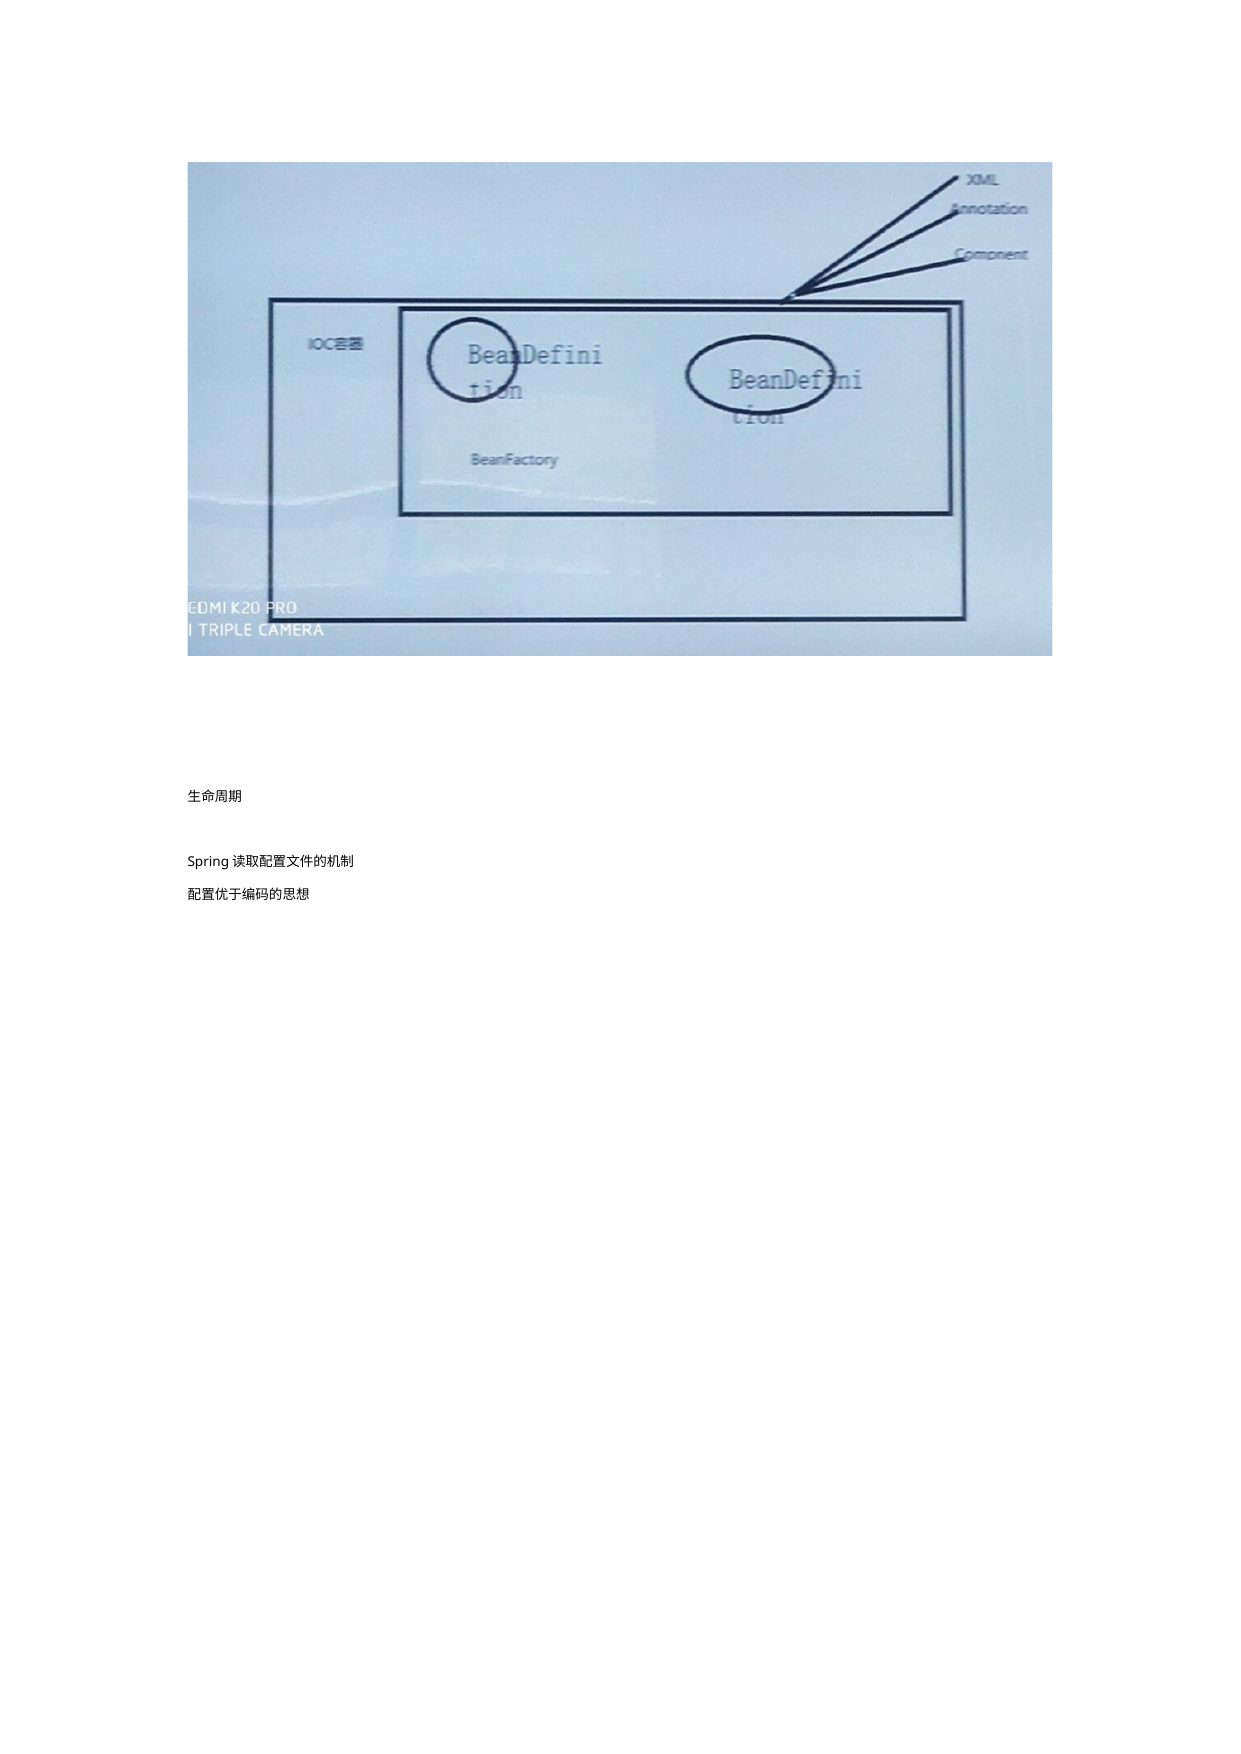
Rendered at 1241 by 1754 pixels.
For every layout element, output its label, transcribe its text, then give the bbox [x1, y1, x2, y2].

text 生命周期 [187, 779, 1053, 812]
text 配置优于编码的思想 [187, 877, 1053, 909]
picture [187, 162, 1053, 656]
text Spring读取配置文件的机制 [187, 844, 1053, 877]
